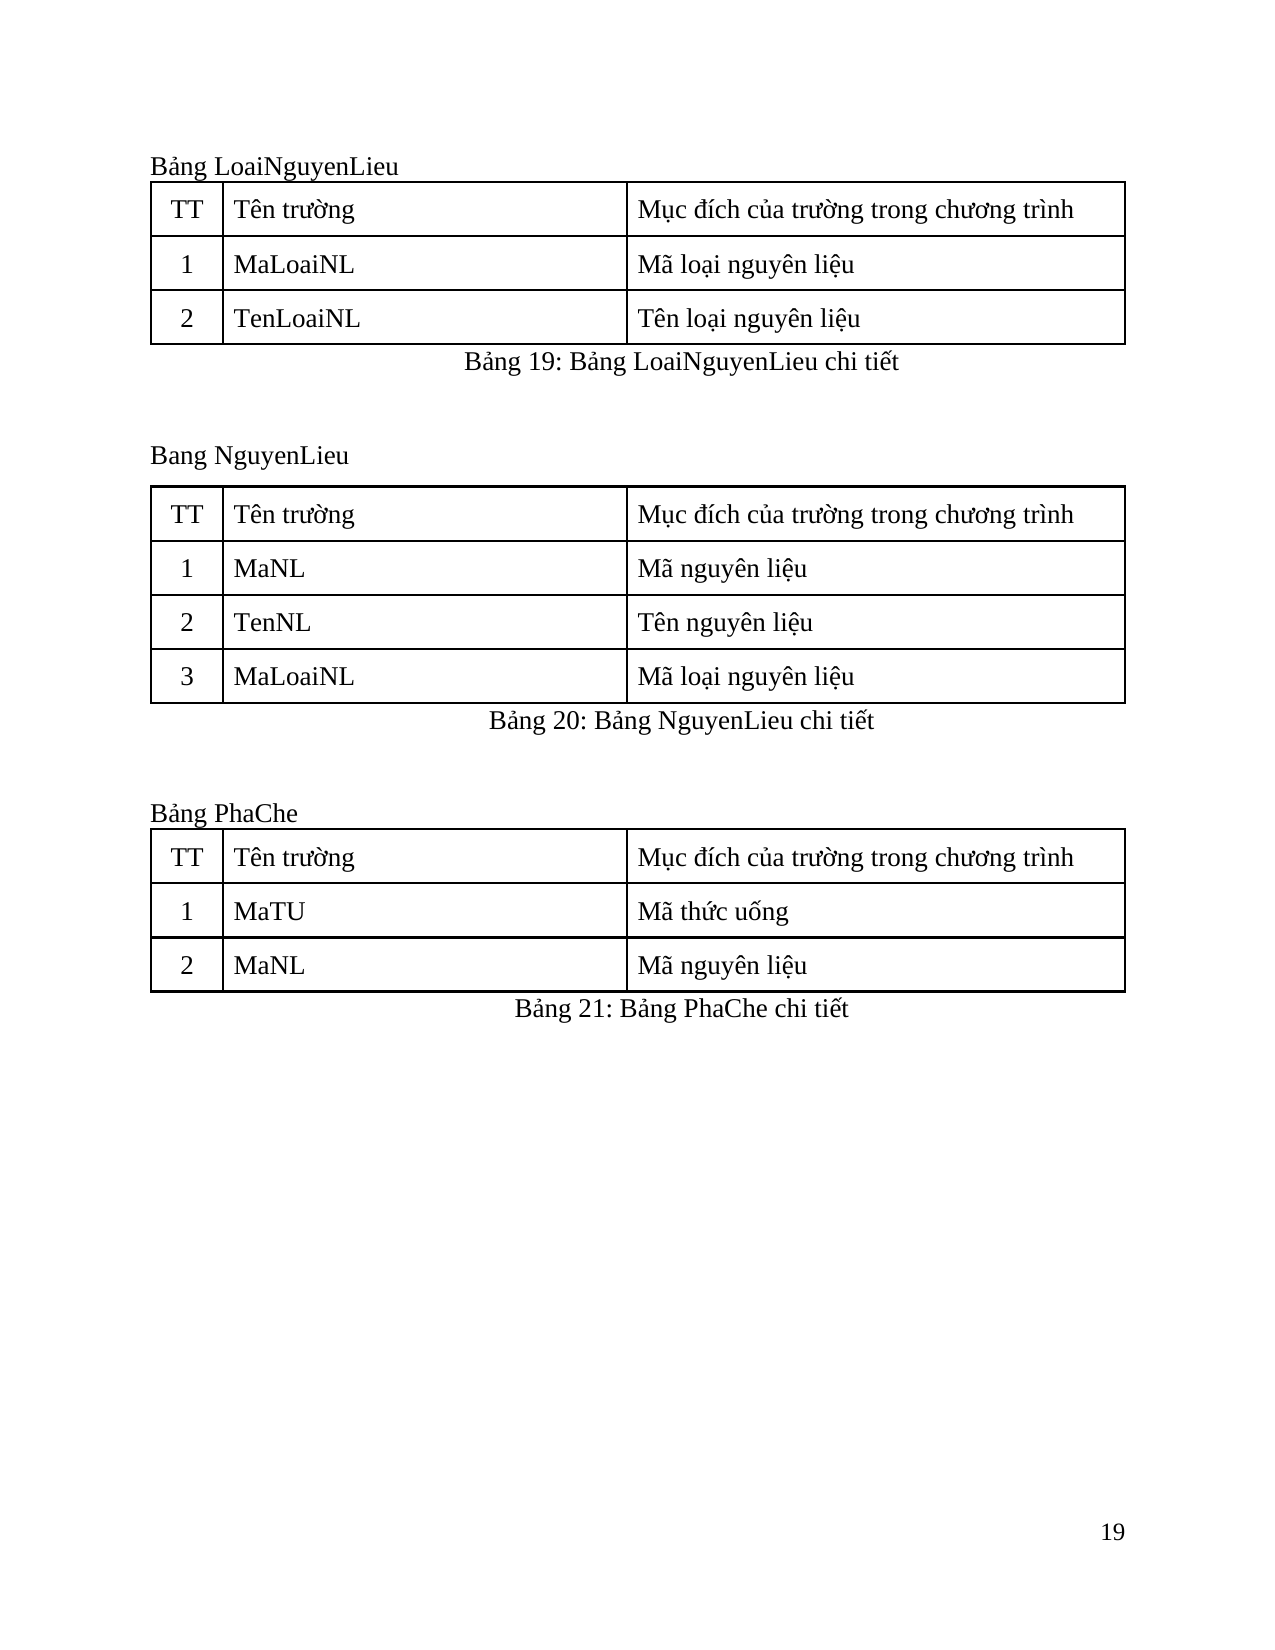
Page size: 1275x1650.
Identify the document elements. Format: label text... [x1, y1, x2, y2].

text Bảng 20: Bảng NguyenLieu chi tiết [150, 704, 1125, 735]
table_cell 2 [152, 939, 222, 990]
table_header Tên trường [224, 830, 626, 882]
text Bảng LoaiNguyenLieu [150, 150, 1125, 181]
table_cell TenLoaiNL [224, 291, 626, 343]
table_header Tên trường [224, 183, 626, 235]
table_cell 1 [152, 542, 222, 593]
table_cell Mã loại nguyên liệu [628, 237, 1124, 289]
table_cell TenNL [224, 596, 626, 648]
table_header Mục đích của trường trong chương trình [628, 488, 1124, 539]
table_cell 1 [152, 884, 222, 936]
table_header TT [152, 830, 222, 882]
table_header TT [152, 488, 222, 539]
table_cell MaNL [224, 542, 626, 593]
table_cell Tên nguyên liệu [628, 596, 1124, 648]
table_cell Mã loại nguyên liệu [628, 650, 1124, 702]
table_header Mục đích của trường trong chương trình [628, 830, 1124, 882]
table_cell Mã nguyên liệu [628, 939, 1124, 990]
table_header Mục đích của trường trong chương trình [628, 183, 1124, 235]
table_header Tên trường [224, 488, 626, 539]
text Bang NguyenLieu [150, 439, 1125, 470]
table_header TT [152, 183, 222, 235]
table_cell MaLoaiNL [224, 237, 626, 289]
table_cell MaNL [224, 939, 626, 990]
table_cell MaTU [224, 884, 626, 936]
table_cell 3 [152, 650, 222, 702]
text Bảng 21: Bảng PhaChe chi tiết [150, 993, 1125, 1024]
text Bảng PhaChe [150, 797, 1125, 828]
table_cell MaLoaiNL [224, 650, 626, 702]
table_cell 1 [152, 237, 222, 289]
table_cell Mã nguyên liệu [628, 542, 1124, 593]
table_cell Mã thức uống [628, 884, 1124, 936]
table_cell 2 [152, 291, 222, 343]
table_cell 2 [152, 596, 222, 648]
table_cell Tên loại nguyên liệu [628, 291, 1124, 343]
text Bảng 19: Bảng LoaiNguyenLieu chi tiết [150, 345, 1125, 377]
